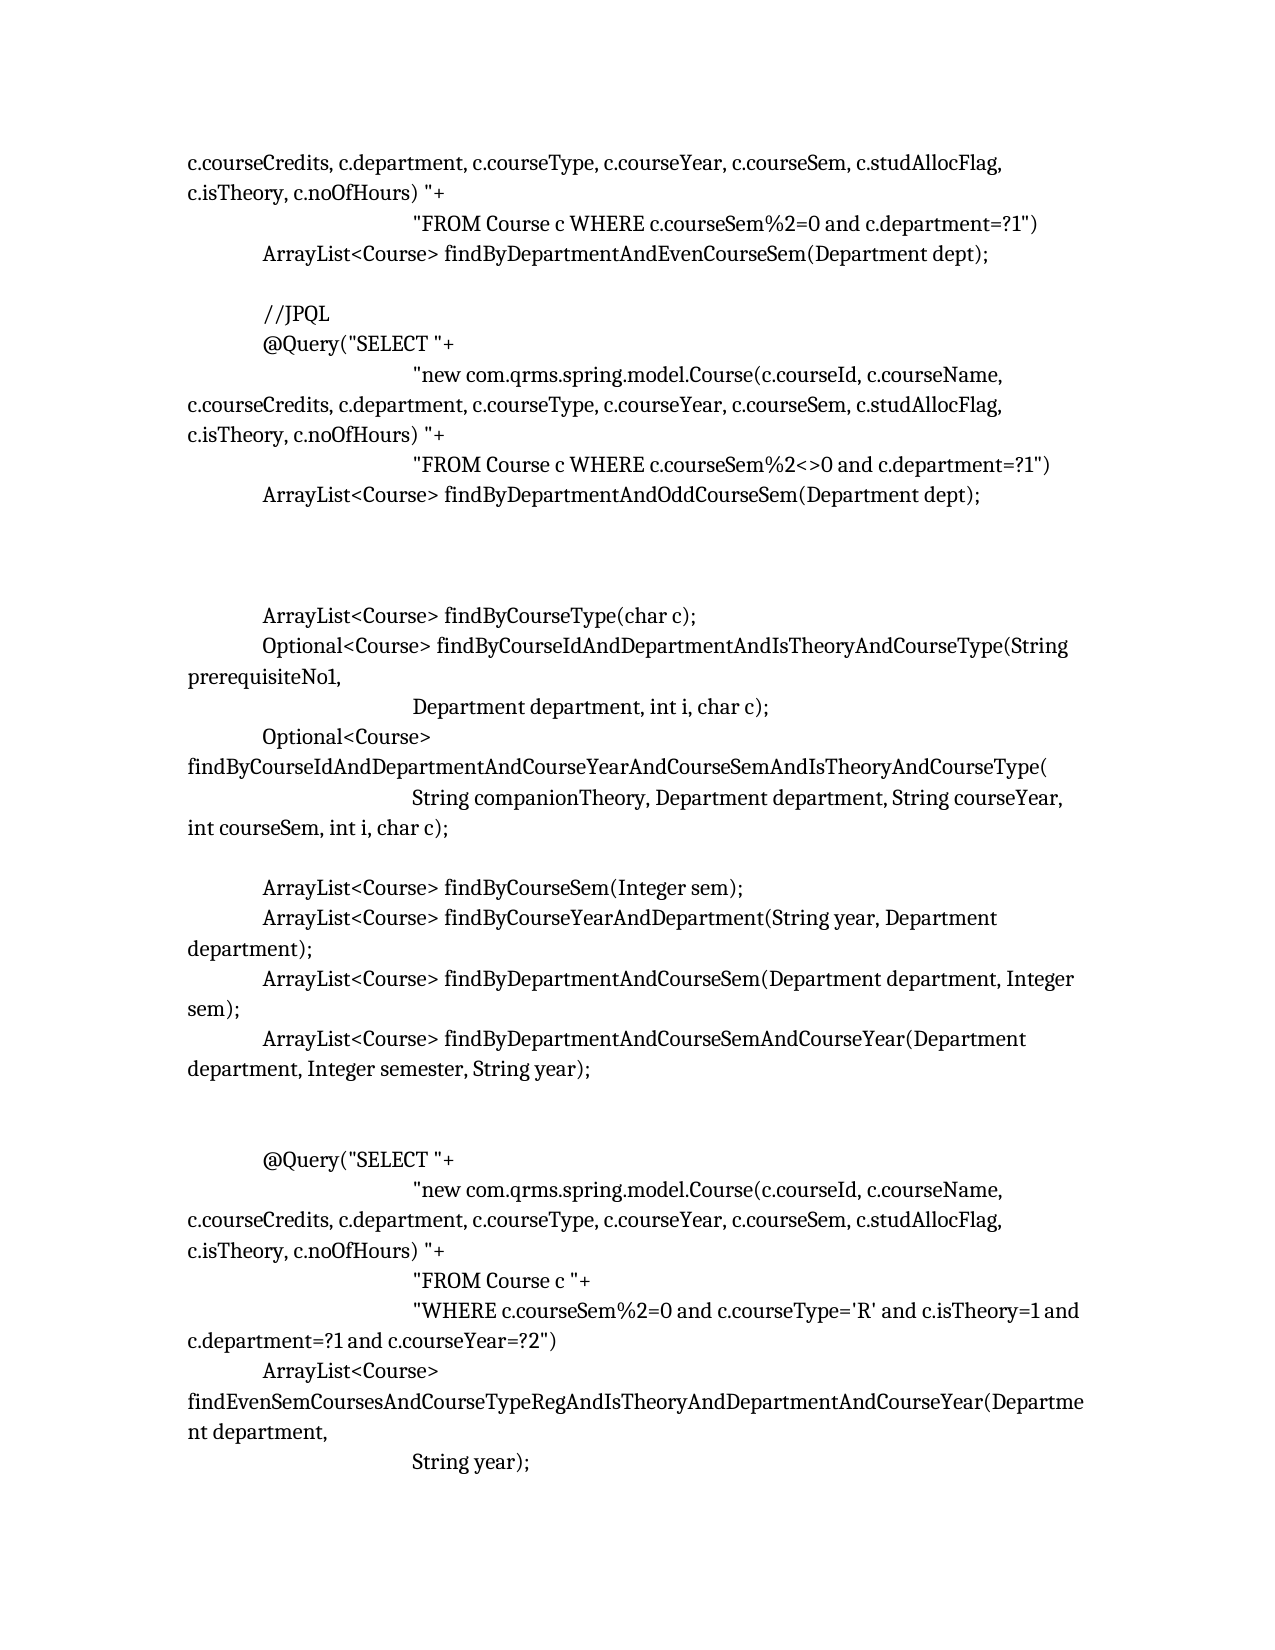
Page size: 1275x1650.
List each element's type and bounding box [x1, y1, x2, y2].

text [187, 150, 1087, 1475]
